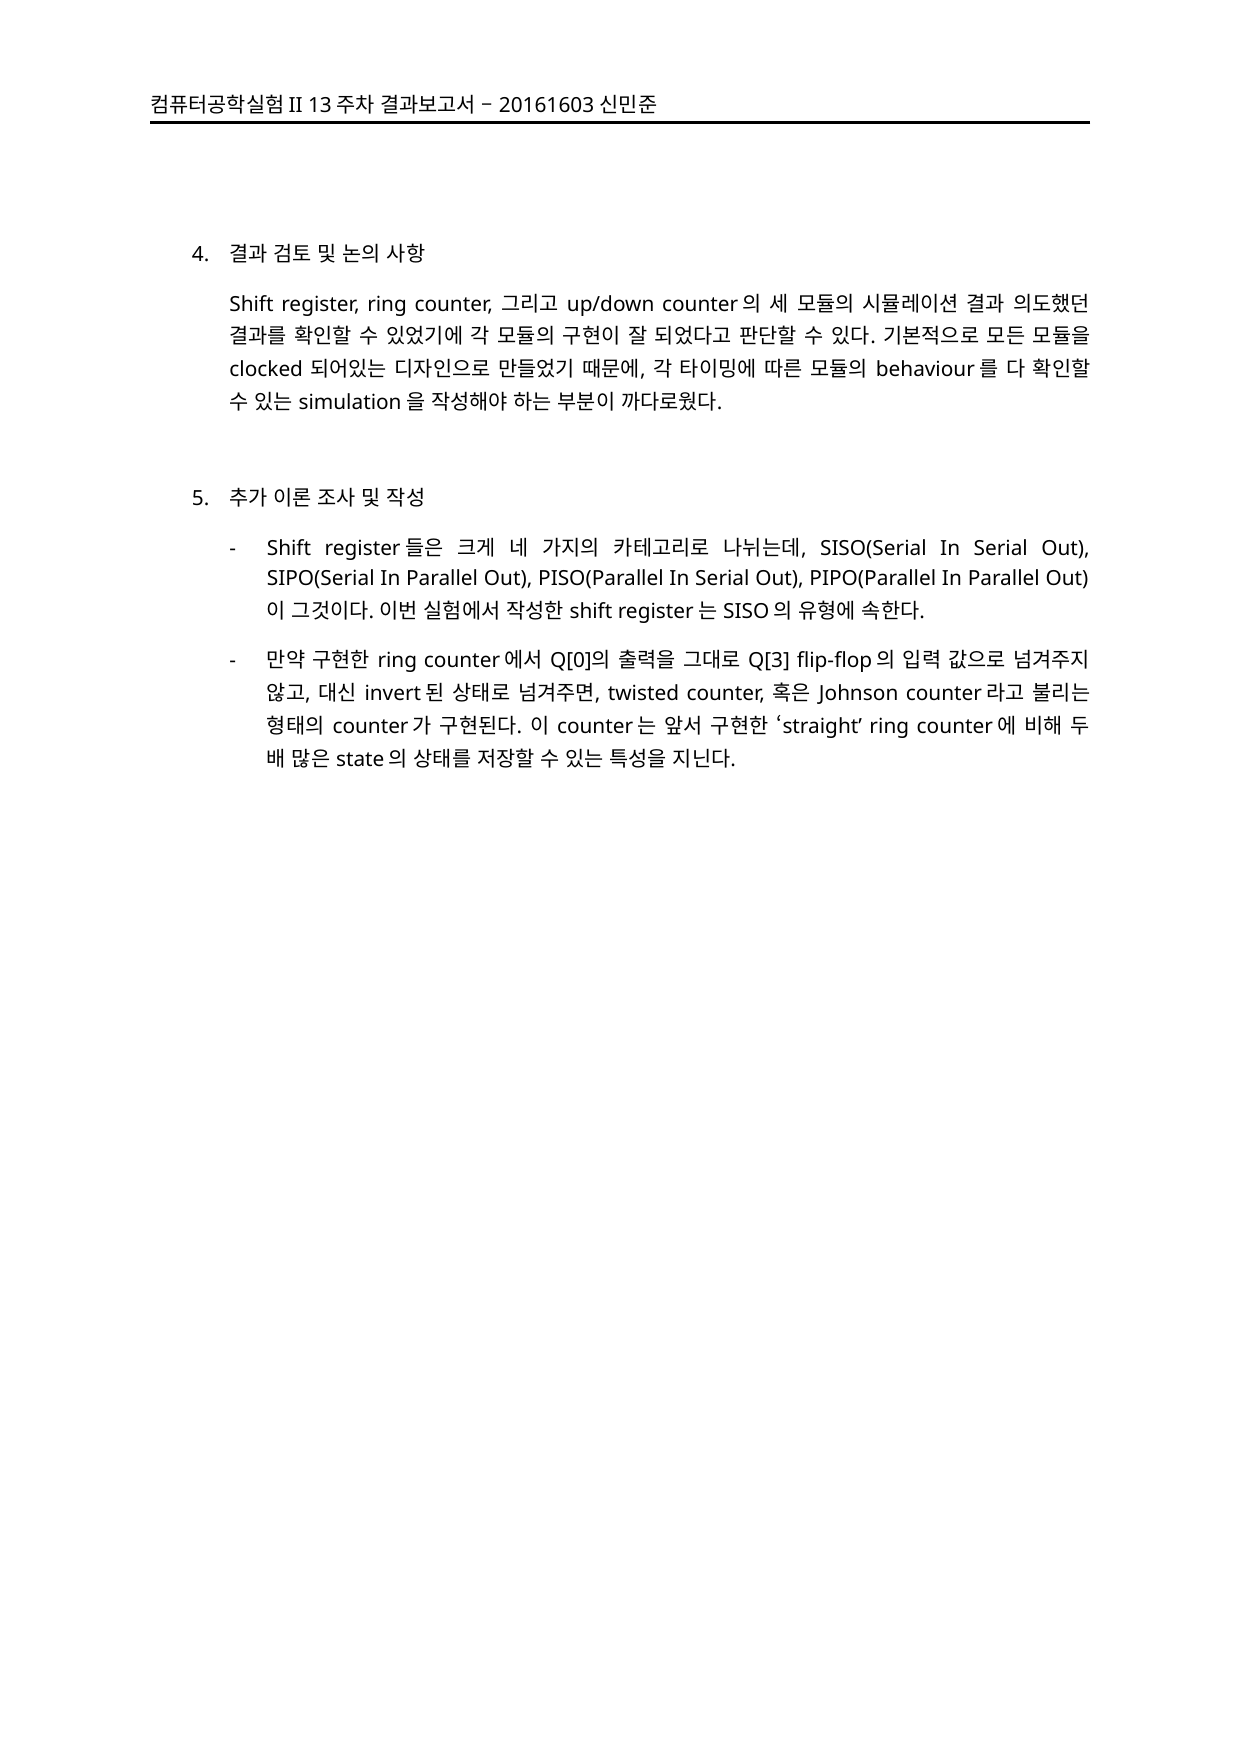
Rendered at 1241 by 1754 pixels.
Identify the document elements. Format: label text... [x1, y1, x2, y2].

list 추가 이론 조사 및 작성 [192, 482, 1090, 512]
list 만약 구현한 ring counter에서 Q[0]의 출력을 그대로 Q[3] flip-flop의 입력 값으로 넘겨주지 않고, 대신 invert된 상태로 넘겨주면, twisted counter, 혹은 Johnson counter라고 불리는 형태의 counter가 구현된다. 이 counter는 앞서 구현한 ‘straight’ ring counter에 비해 두 배 많은 state의 상태를 저장할 수 있는 특성을 지닌다. [229, 644, 1090, 772]
list Shift register들은 크게 네 가지의 카테고리로 나뉘는데, SISO(Serial In Serial Out), SIPO(Serial In Parallel Out), PISO(Parallel In Serial Out), PIPO(Parallel In Parallel Out)이 그것이다. 이번 실험에서 작성한 shift register는 SISO의 유형에 속한다. [229, 531, 1090, 625]
list 결과 검토 및 논의 사항 [192, 237, 1090, 268]
list Shift register, ring counter, 그리고 up/down counter의 세 모듈의 시뮬레이션 결과 의도했던 결과를 확인할 수 있었기에 각 모듈의 구현이 잘 되었다고 판단할 수 있다. 기본적으로 모든 모듈을 clocked 되어있는 디자인으로 만들었기 때문에, 각 타이밍에 따른 모듈의 behaviour를 다 확인할 수 있는 simulation을 작성해야 하는 부분이 까다로웠다. [229, 287, 1090, 415]
